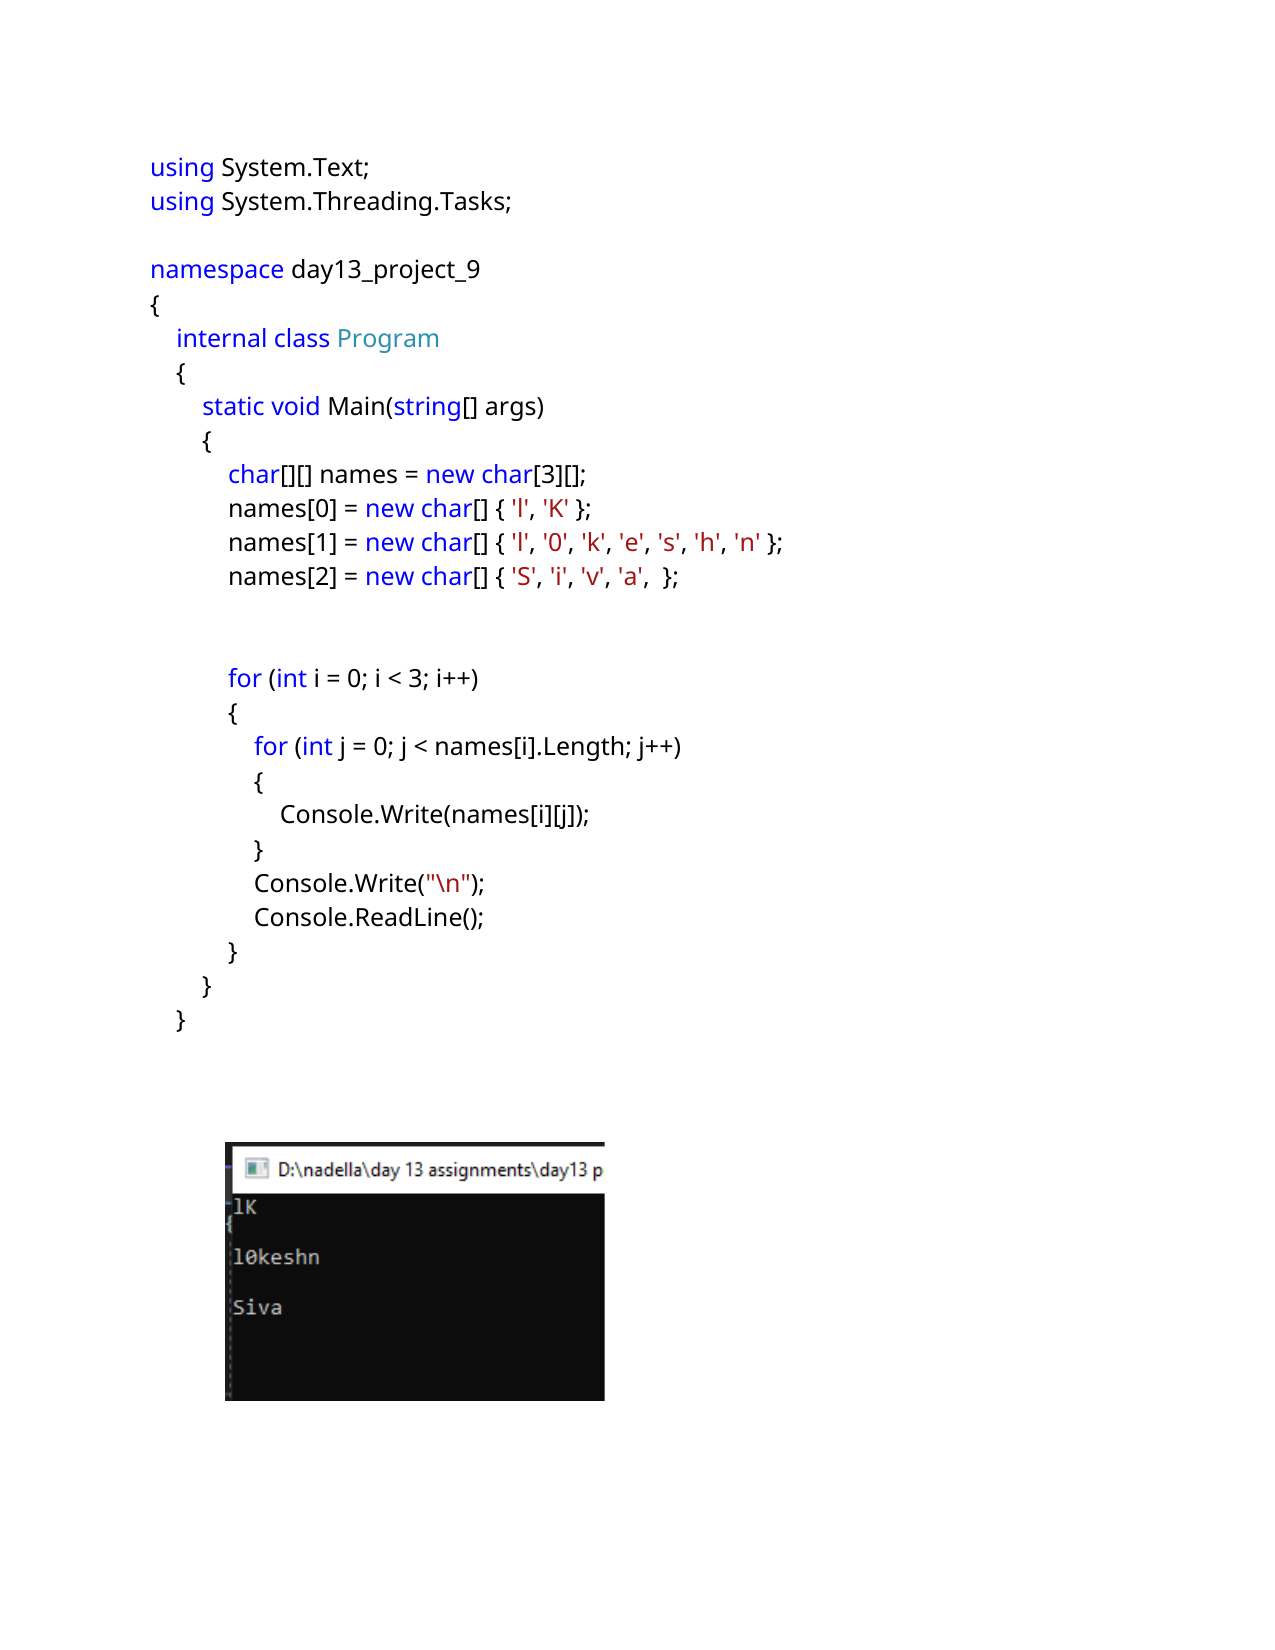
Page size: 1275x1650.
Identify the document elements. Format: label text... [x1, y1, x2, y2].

text { [150, 763, 1125, 797]
text internal class Program [150, 320, 1125, 354]
text namespace day13_project_9 [150, 252, 1125, 286]
text { [150, 354, 1125, 388]
text } [150, 1002, 1125, 1036]
text names[1] = new char[] { 'l', '0', 'k', 'e', 's', 'h', 'n' }; [150, 525, 1125, 559]
text { [150, 422, 1125, 457]
text { [150, 695, 1125, 729]
picture [225, 1142, 605, 1401]
text using System.Threading.Tasks; [150, 184, 1125, 218]
text char[][] names = new char[3][]; [150, 457, 1125, 491]
text } [150, 933, 1125, 967]
text static void Main(string[] args) [150, 388, 1125, 422]
text } [150, 831, 1125, 865]
text for (int j = 0; j < names[i].Length; j++) [150, 729, 1125, 763]
text names[2] = new char[] { 'S', 'i', 'v', 'a', }; [150, 559, 1125, 593]
text } [150, 967, 1125, 1002]
text names[0] = new char[] { 'l', 'K' }; [150, 491, 1125, 525]
text { [150, 286, 1125, 320]
text Console.ReadLine(); [150, 899, 1125, 933]
text using System.Text; [150, 150, 1125, 184]
text Console.Write("\n"); [150, 865, 1125, 899]
text for (int i = 0; i < 3; i++) [150, 661, 1125, 695]
text Console.Write(names[i][j]); [150, 797, 1125, 831]
